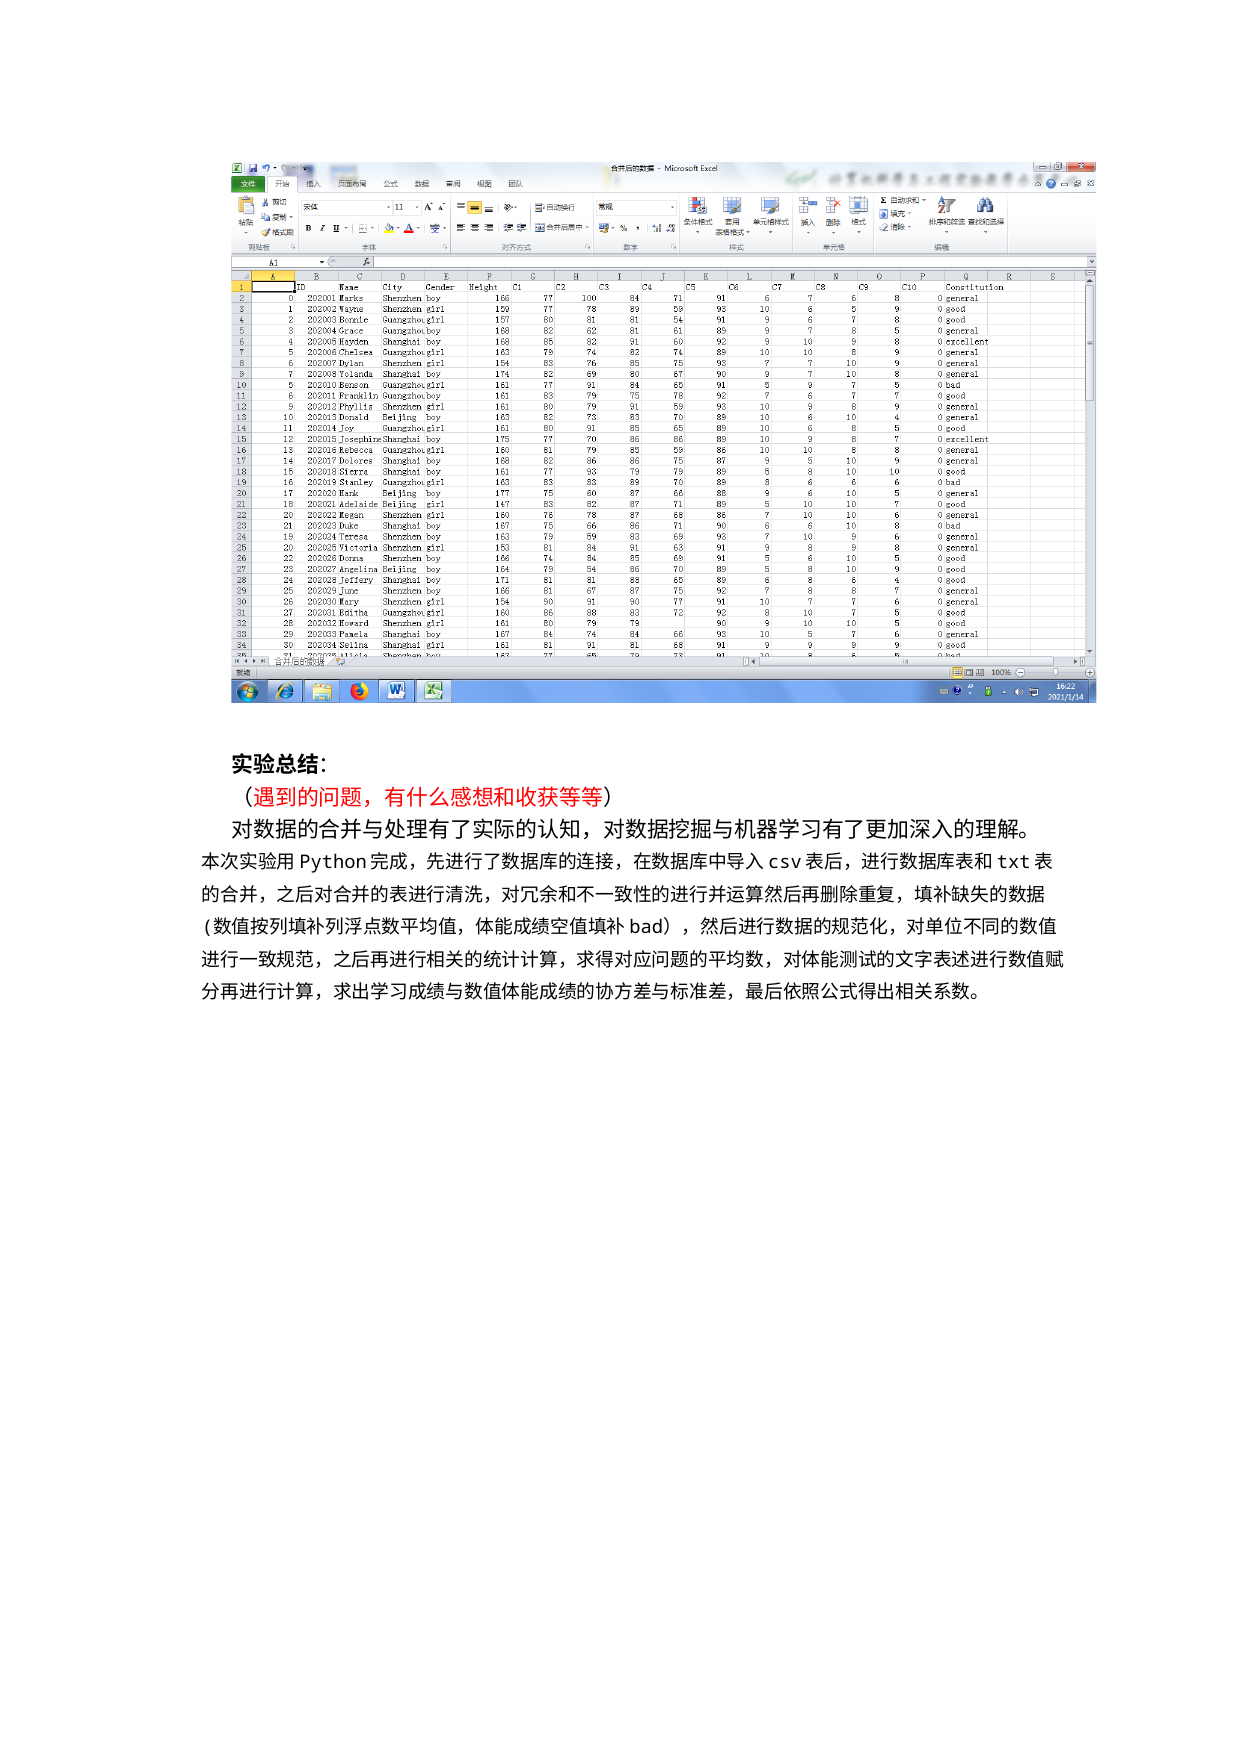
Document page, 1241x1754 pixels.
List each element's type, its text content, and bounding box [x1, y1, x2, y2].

table_header 本次实验用Python完成，先进行了数据库的连接，在数据库中导入csv表后，进行数据库表和txt表的合并，之后对合并的表进行清洗，对冗余和不一致性的进行并运算然后再删除重复，填补缺失的数据(数值按列填补列浮点数平均值，体能成绩空值填补bad），然后进行数据的规范化，对单位不同的数值进行一致规范，之后再进行相关的统计计算，求得对应问题的平均数，对体能测试的文字表述进行数值赋分再进行计算，求出学习成绩与数值体能成绩的协方差与标准差，最后依照公式得出相关系数。 [186, 845, 1082, 1007]
picture [231, 162, 1097, 703]
text 对数据的合并与处理有了实际的认知，对数据挖掘与机器学习有了更加深入的理解。 [187, 812, 1053, 844]
text （遇到的问题，有什么感想和收获等等） [187, 779, 1053, 812]
text 实验总结： [187, 747, 1053, 779]
